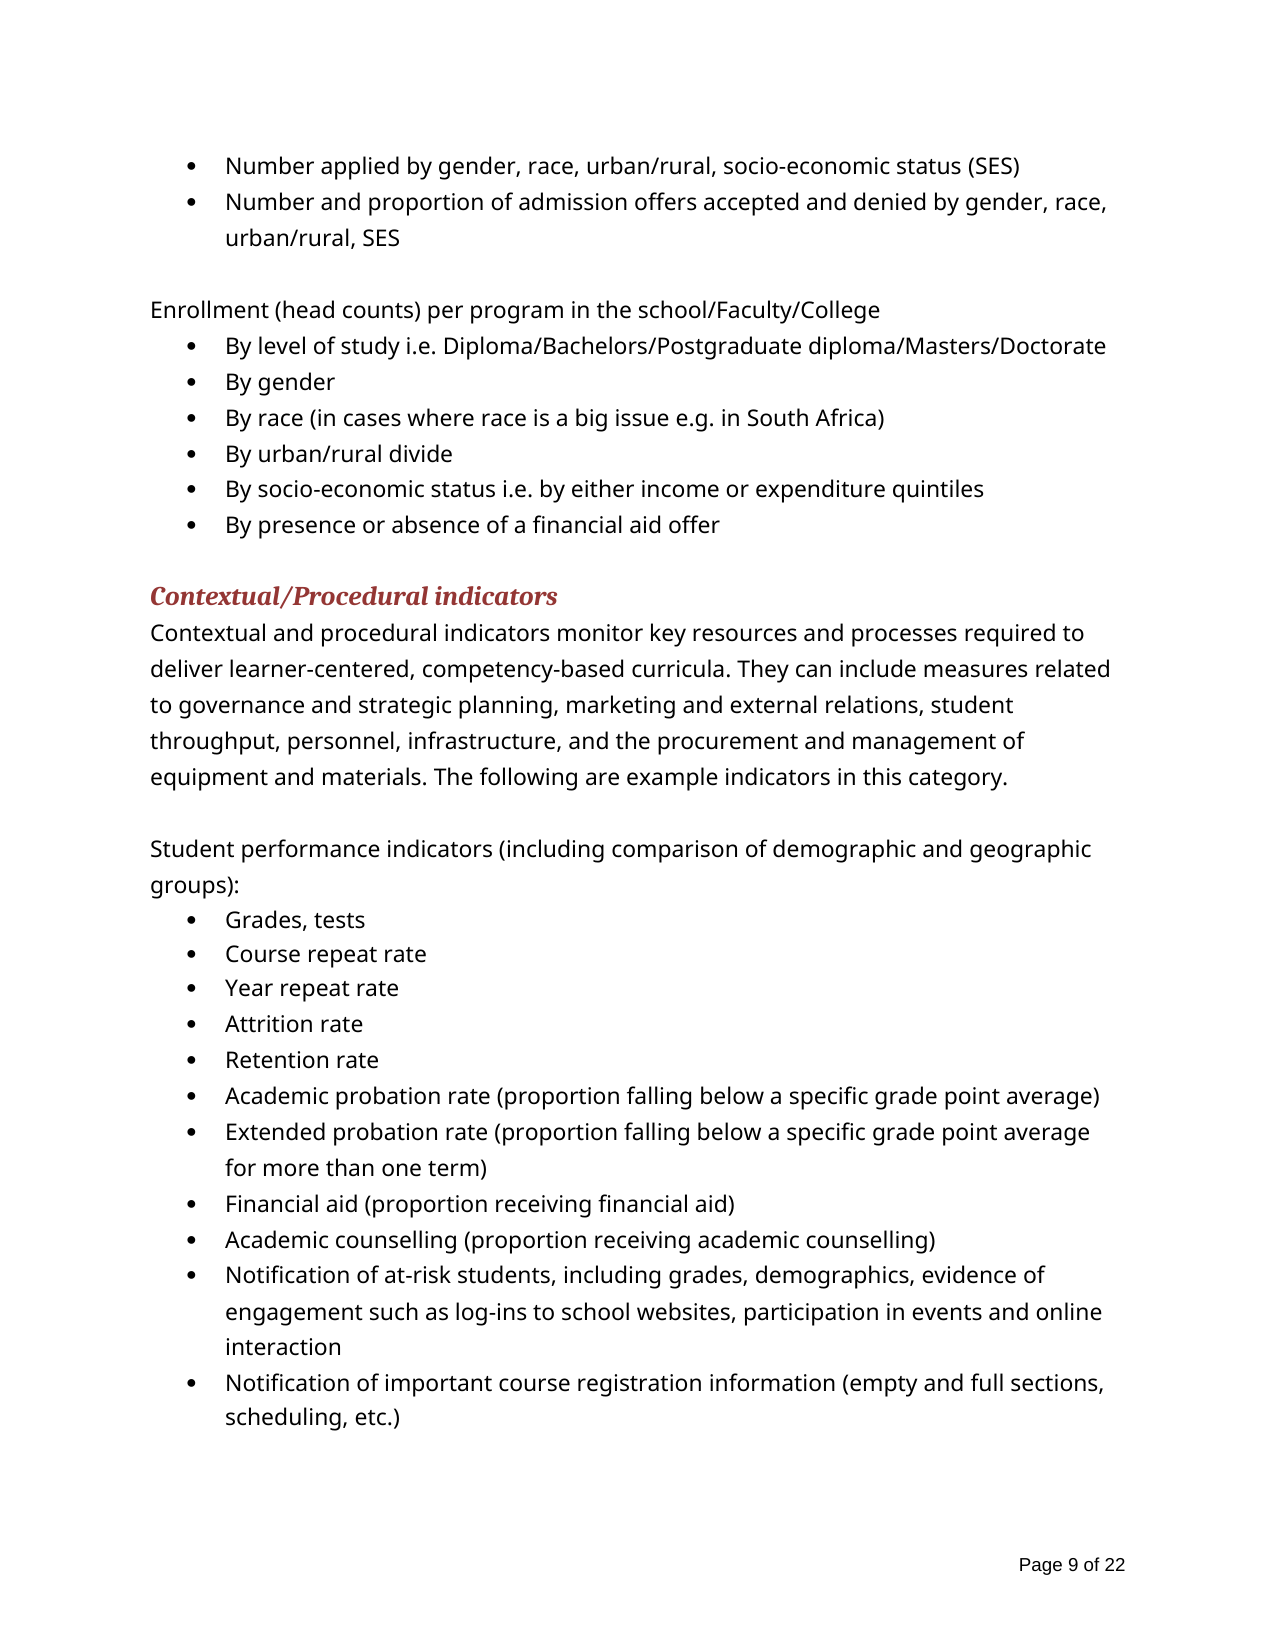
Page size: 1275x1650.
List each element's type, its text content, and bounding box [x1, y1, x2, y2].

list Attrition rate [187, 1008, 1125, 1039]
list Number and proportion of admission offers accepted and denied by gender, race, urban/rural, SES [187, 186, 1125, 253]
list Notification of at-risk students, including grades, demographics, evidence of engagement such as log-ins to school websites, participation in events and online interaction [187, 1259, 1125, 1363]
list Academic probation rate (proportion falling below a specific grade point average) [187, 1080, 1125, 1111]
list By race (in cases where race is a big issue e.g. in South Africa) [187, 402, 1125, 433]
list Academic counselling (proportion receiving academic counselling) [187, 1223, 1125, 1255]
list By presence or absence of a financial aid offer [187, 509, 1125, 541]
list Course repeat rate [187, 938, 1125, 969]
list By level of study i.e. Diploma/Bachelors/Postgraduate diploma/Masters/Doctorate [187, 330, 1125, 361]
text Contextual and procedural indicators monitor key resources and processes required to deliver learner-centered, competency-based curricula. They can include measures related to governance and strategic planning, marketing and external relations, student throughput, personnel, infrastructure, and the procurement and management of equipment and materials. The following are example indicators in this category. [150, 617, 1125, 792]
list By urban/rural divide [187, 437, 1125, 469]
list Notification of important course registration information (empty and full sections, scheduling, etc.) [187, 1367, 1125, 1432]
list Year repeat rate [187, 972, 1125, 1003]
list Grades, tests [187, 904, 1125, 936]
list By socio-economic status i.e. by either income or expenditure quintiles [187, 473, 1125, 505]
list Financial aid (proportion receiving financial aid) [187, 1188, 1125, 1219]
subtitle Contextual/Procedural indicators [150, 581, 1125, 612]
list Number applied by gender, race, urban/rural, socio-economic status (SES) [187, 150, 1125, 181]
text Enrollment (head counts) per program in the school/Faculty/College [150, 294, 1125, 325]
text Student performance indicators (including comparison of demographic and geographic groups): [150, 833, 1125, 900]
list By gender [187, 366, 1125, 397]
list Retention rate [187, 1044, 1125, 1075]
list Extended probation rate (proportion falling below a specific grade point average for more than one term) [187, 1116, 1125, 1183]
